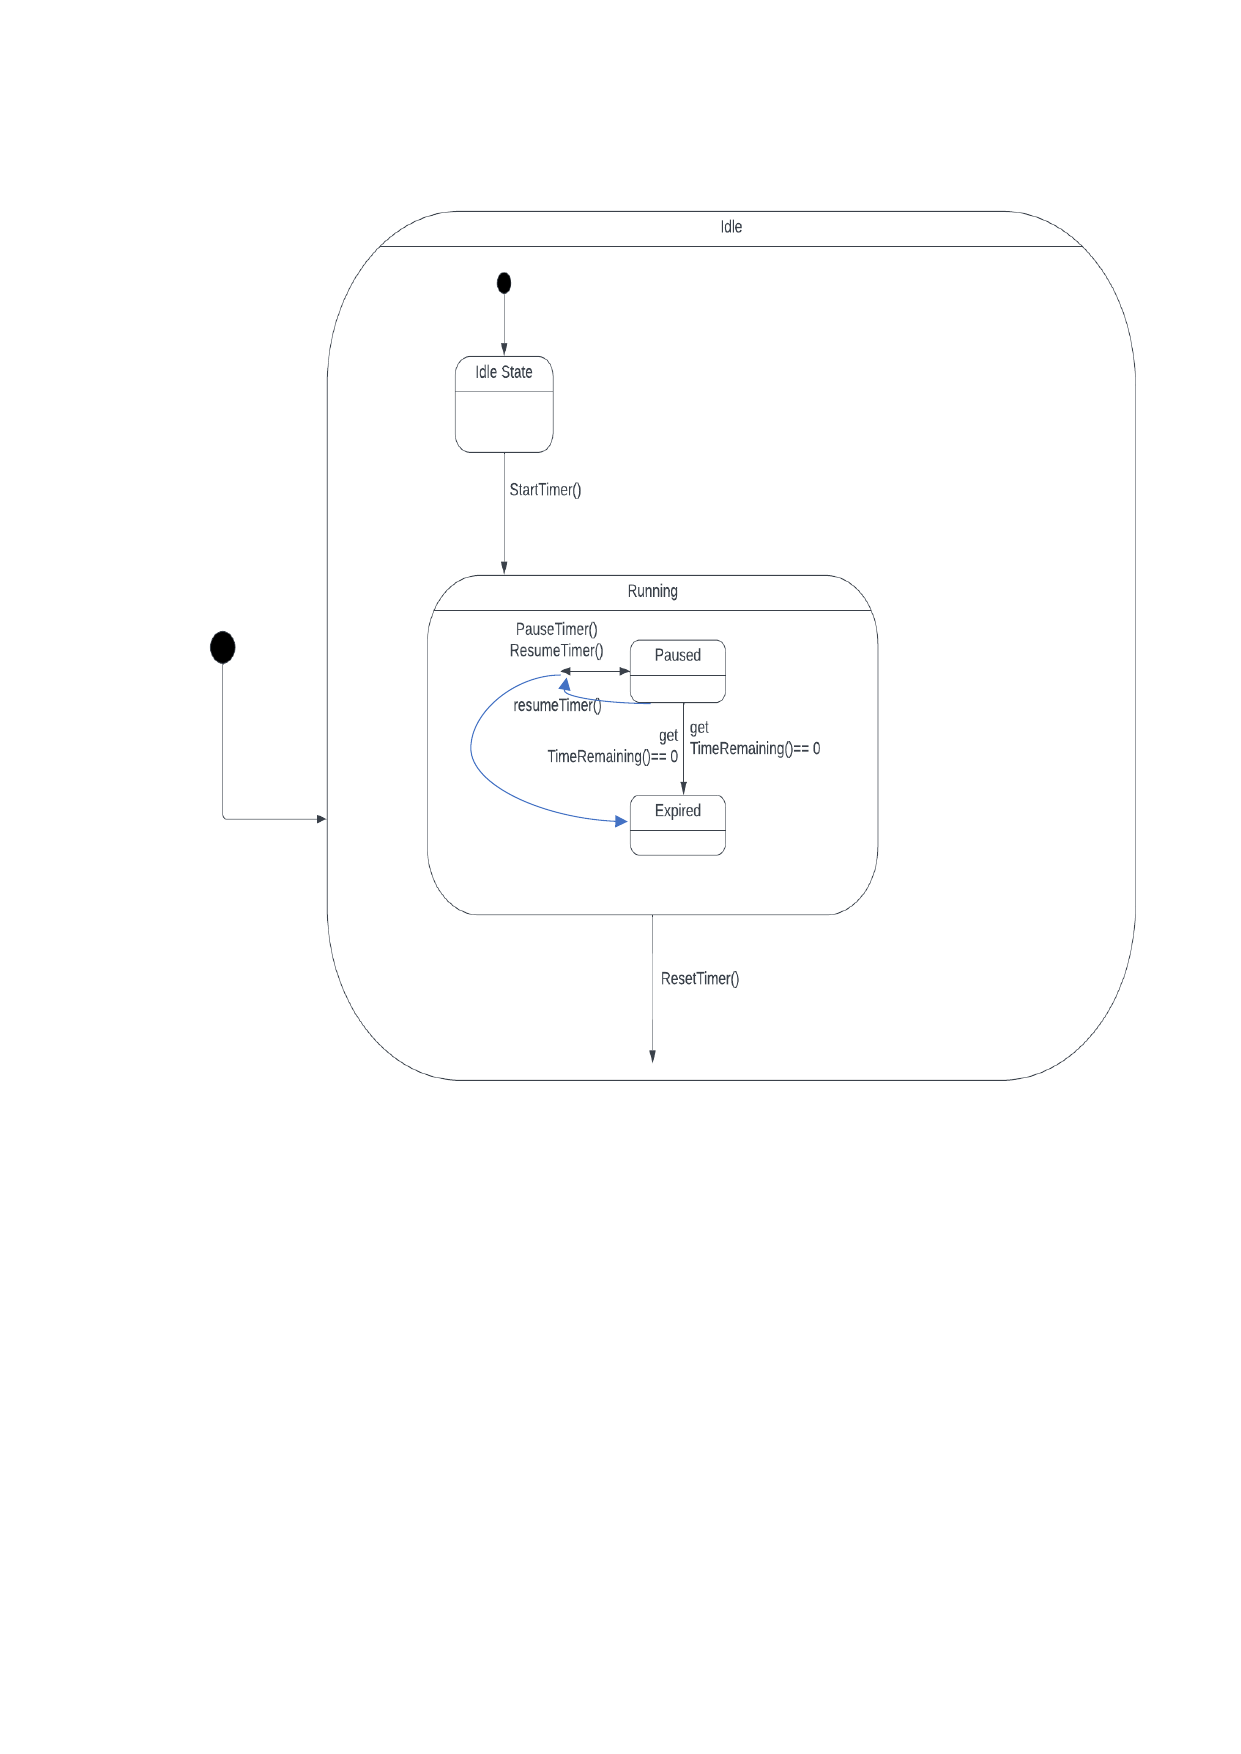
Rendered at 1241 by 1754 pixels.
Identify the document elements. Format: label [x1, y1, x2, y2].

picture [150, 150, 1195, 1141]
